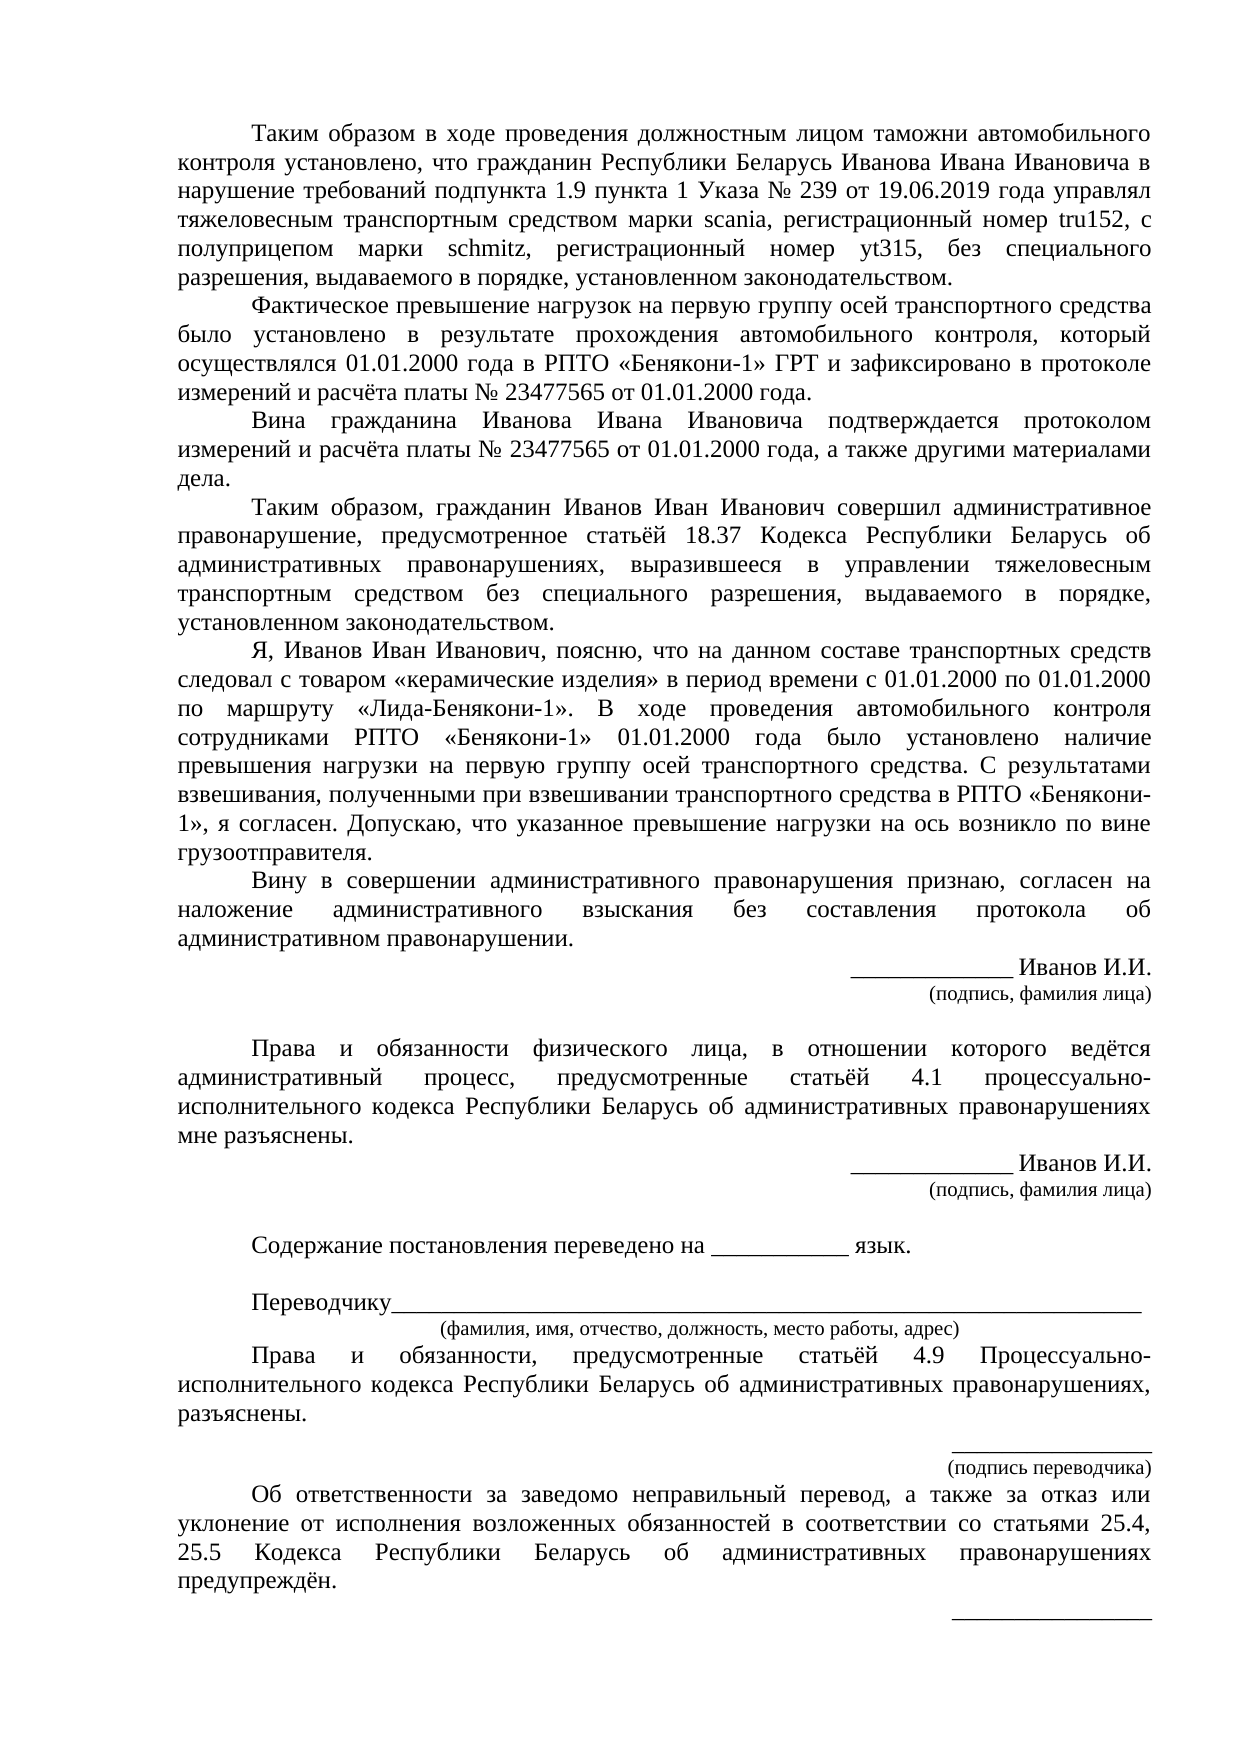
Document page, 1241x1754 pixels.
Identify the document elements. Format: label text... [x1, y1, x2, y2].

text Я, Иванов Иван Иванович, поясню, что на данном составе транспортных средств следовал с товаром «керамические изделия» в период времени с 01.01.2000 по 01.01.2000 по маршруту «Лида-Бенякони-1». В ходе проведения автомобильного контроля сотрудниками РПТО «Бенякони-1» 01.01.2000 года было установлено наличие превышения нагрузки на первую группу осей транспортного средства. С результатами взвешивания, полученными при взвешивании транспортного средства в РПТО «Бенякони-1», я согласен. Допускаю, что указанное превышение нагрузки на ось возникло по вине грузоотправителя. [177, 636, 1152, 866]
text ________________ [177, 1427, 1152, 1455]
text _____________ Иванов И.И. [177, 952, 1152, 981]
text (подпись, фамилия лица) [177, 1177, 1152, 1201]
text _____________ Иванов И.И. [177, 1148, 1152, 1177]
text Права и обязанности физического лица, в отношении которого ведётся административный процесс, предусмотренные статьёй 4.1 процессуально-исполнительного кодекса Республики Беларусь об административных правонарушениях мне разъяснены. [177, 1033, 1152, 1148]
text ________________ [177, 1594, 1152, 1623]
text Вина гражданина Иванова Ивана Ивановича подтверждается протоколом измерений и расчёта платы № 23477565 от 01.01.2000 года, а также другими материалами дела. [177, 406, 1152, 492]
text (подпись, фамилия лица) [177, 981, 1152, 1005]
text (подпись переводчика) [177, 1455, 1152, 1479]
text Об ответственности за заведомо неправильный перевод, а также за отказ или уклонение от исполнения возложенных обязанностей в соответствии со статьями 25.4, 25.5 Кодекса Республики Беларусь об административных правонарушениях предупреждён. [177, 1479, 1152, 1594]
text (фамилия, имя, отчество, должность, место работы, адрес) [177, 1316, 1152, 1340]
text Таким образом, гражданин Иванов Иван Иванович совершил административное правонарушение, предусмотренное статьёй 18.37 Кодекса Республики Беларусь об административных правонарушениях, выразившееся в управлении тяжеловесным транспортным средством без специального разрешения, выдаваемого в порядке, установленном законодательством. [177, 492, 1152, 636]
text Переводчику____________________________________________________________ [177, 1287, 1152, 1316]
text Вину в совершении административного правонарушения признаю, согласен на наложение административного взыскания без составления протокола об административном правонарушении. [177, 866, 1152, 952]
text Таким образом в ходе проведения должностным лицом таможни автомобильного контроля установлено, что гражданин Республики Беларусь Иванова Ивана Ивановича в нарушение требований подпункта 1.9 пункта 1 Указа № 239 от 19.06.2019 года управлял тяжеловесным транспортным средством марки scania, регистрационный номер tru152, с полуприцепом марки schmitz, регистрационный номер yt315, без специального разрешения, выдаваемого в порядке, установленном законодательством. [177, 118, 1152, 291]
text Содержание постановления переведено на ___________ язык. [177, 1230, 1152, 1259]
text Фактическое превышение нагрузок на первую группу осей транспортного средства было установлено в результате прохождения автомобильного контроля, который осуществлялся 01.01.2000 года в РПТО «Бенякони-1» ГРТ и зафиксировано в протоколе измерений и расчёта платы № 23477565 от 01.01.2000 года. [177, 291, 1152, 406]
text Права и обязанности, предусмотренные статьёй 4.9 Процессуально-исполнительного кодекса Республики Беларусь об административных правонарушениях, разъяснены. [177, 1340, 1152, 1427]
